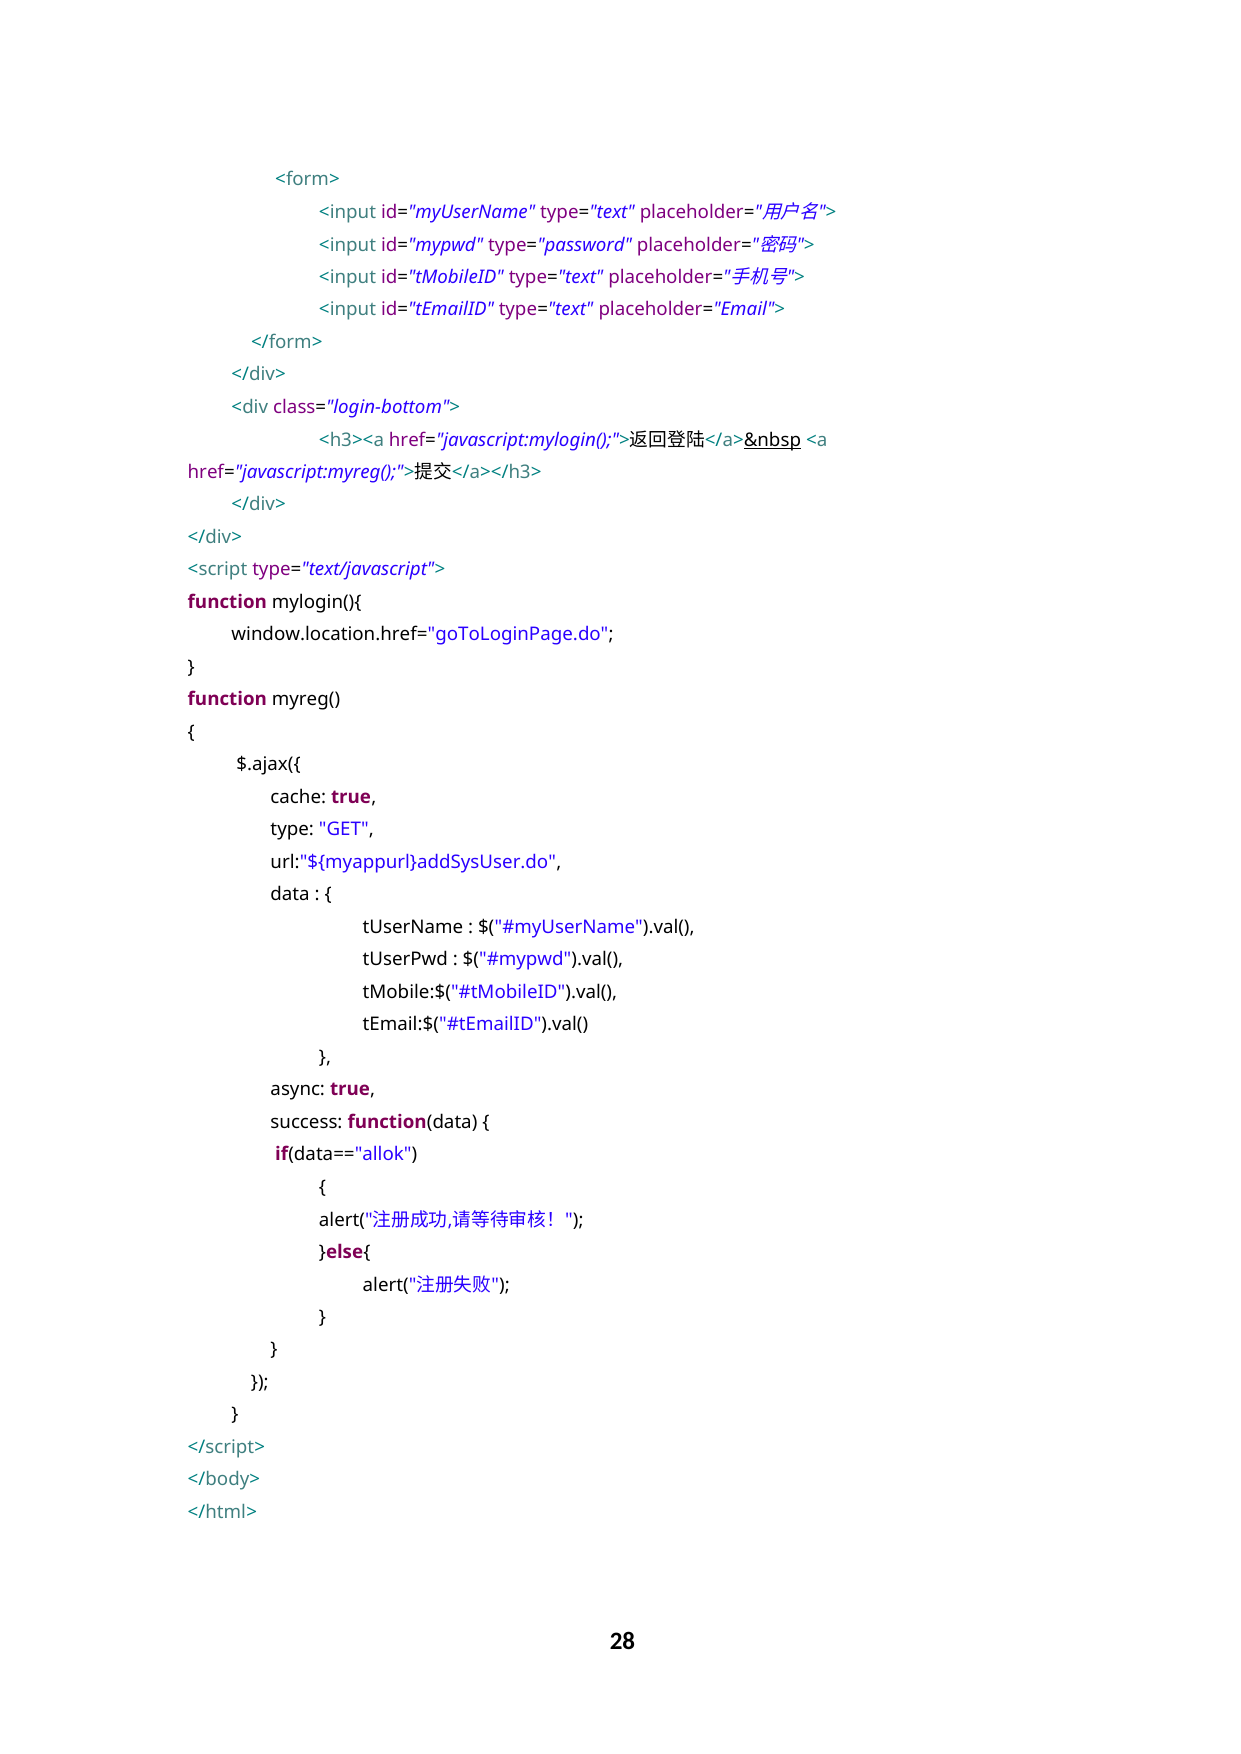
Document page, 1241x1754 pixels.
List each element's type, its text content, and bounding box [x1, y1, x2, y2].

text </div> [187, 357, 1053, 389]
text tUserName : $("#myUserName").val(), [187, 909, 1053, 942]
text <form> [187, 162, 1053, 194]
text url:"${myappurl}addSysUser.do", [187, 844, 1053, 877]
text <script type="text/javascript"> [187, 552, 1053, 584]
text </body> [187, 1462, 1053, 1494]
text <h3><a href="javascript:mylogin();">返回登陆</a>&nbsp <a href="javascript:myreg();">提交</a></h3> [187, 422, 1053, 487]
text alert("注册失败"); [187, 1267, 1053, 1299]
text } [187, 1397, 1053, 1429]
text tUserPwd : $("#mypwd").val(), [187, 942, 1053, 974]
text </div> [187, 487, 1053, 519]
text if(data=="allok") [187, 1137, 1053, 1169]
text function myreg() [187, 682, 1053, 714]
text window.location.href="goToLoginPage.do"; [187, 617, 1053, 649]
text { [187, 714, 1053, 747]
text }, [187, 1039, 1053, 1072]
text alert("注册成功,请等待审核！"); [187, 1202, 1053, 1234]
text </html> [187, 1494, 1053, 1527]
text <input id="myUserName" type="text" placeholder="用户名"> [187, 194, 1053, 227]
text type: "GET", [187, 812, 1053, 844]
text tMobile:$("#tMobileID").val(), [187, 974, 1053, 1007]
text } [187, 649, 1053, 682]
text <div class="login-bottom"> [187, 389, 1053, 422]
text async: true, [187, 1072, 1053, 1104]
text </div> [187, 519, 1053, 552]
text }else{ [187, 1234, 1053, 1267]
text cache: true, [187, 779, 1053, 812]
text } [187, 1332, 1053, 1364]
text <input id="tEmailID" type="text" placeholder="Email"> [187, 292, 1053, 324]
text success: function(data) { [187, 1104, 1053, 1137]
text <input id="mypwd" type="password" placeholder="密码"> [187, 227, 1053, 259]
text { [187, 1169, 1053, 1202]
text $.ajax({ [187, 747, 1053, 779]
text function mylogin(){ [187, 584, 1053, 617]
text tEmail:$("#tEmailID").val() [187, 1007, 1053, 1039]
text <input id="tMobileID" type="text" placeholder="手机号"> [187, 259, 1053, 292]
text </form> [187, 324, 1053, 357]
text </script> [187, 1429, 1053, 1462]
text }); [187, 1364, 1053, 1397]
text data : { [187, 877, 1053, 909]
text } [187, 1299, 1053, 1332]
